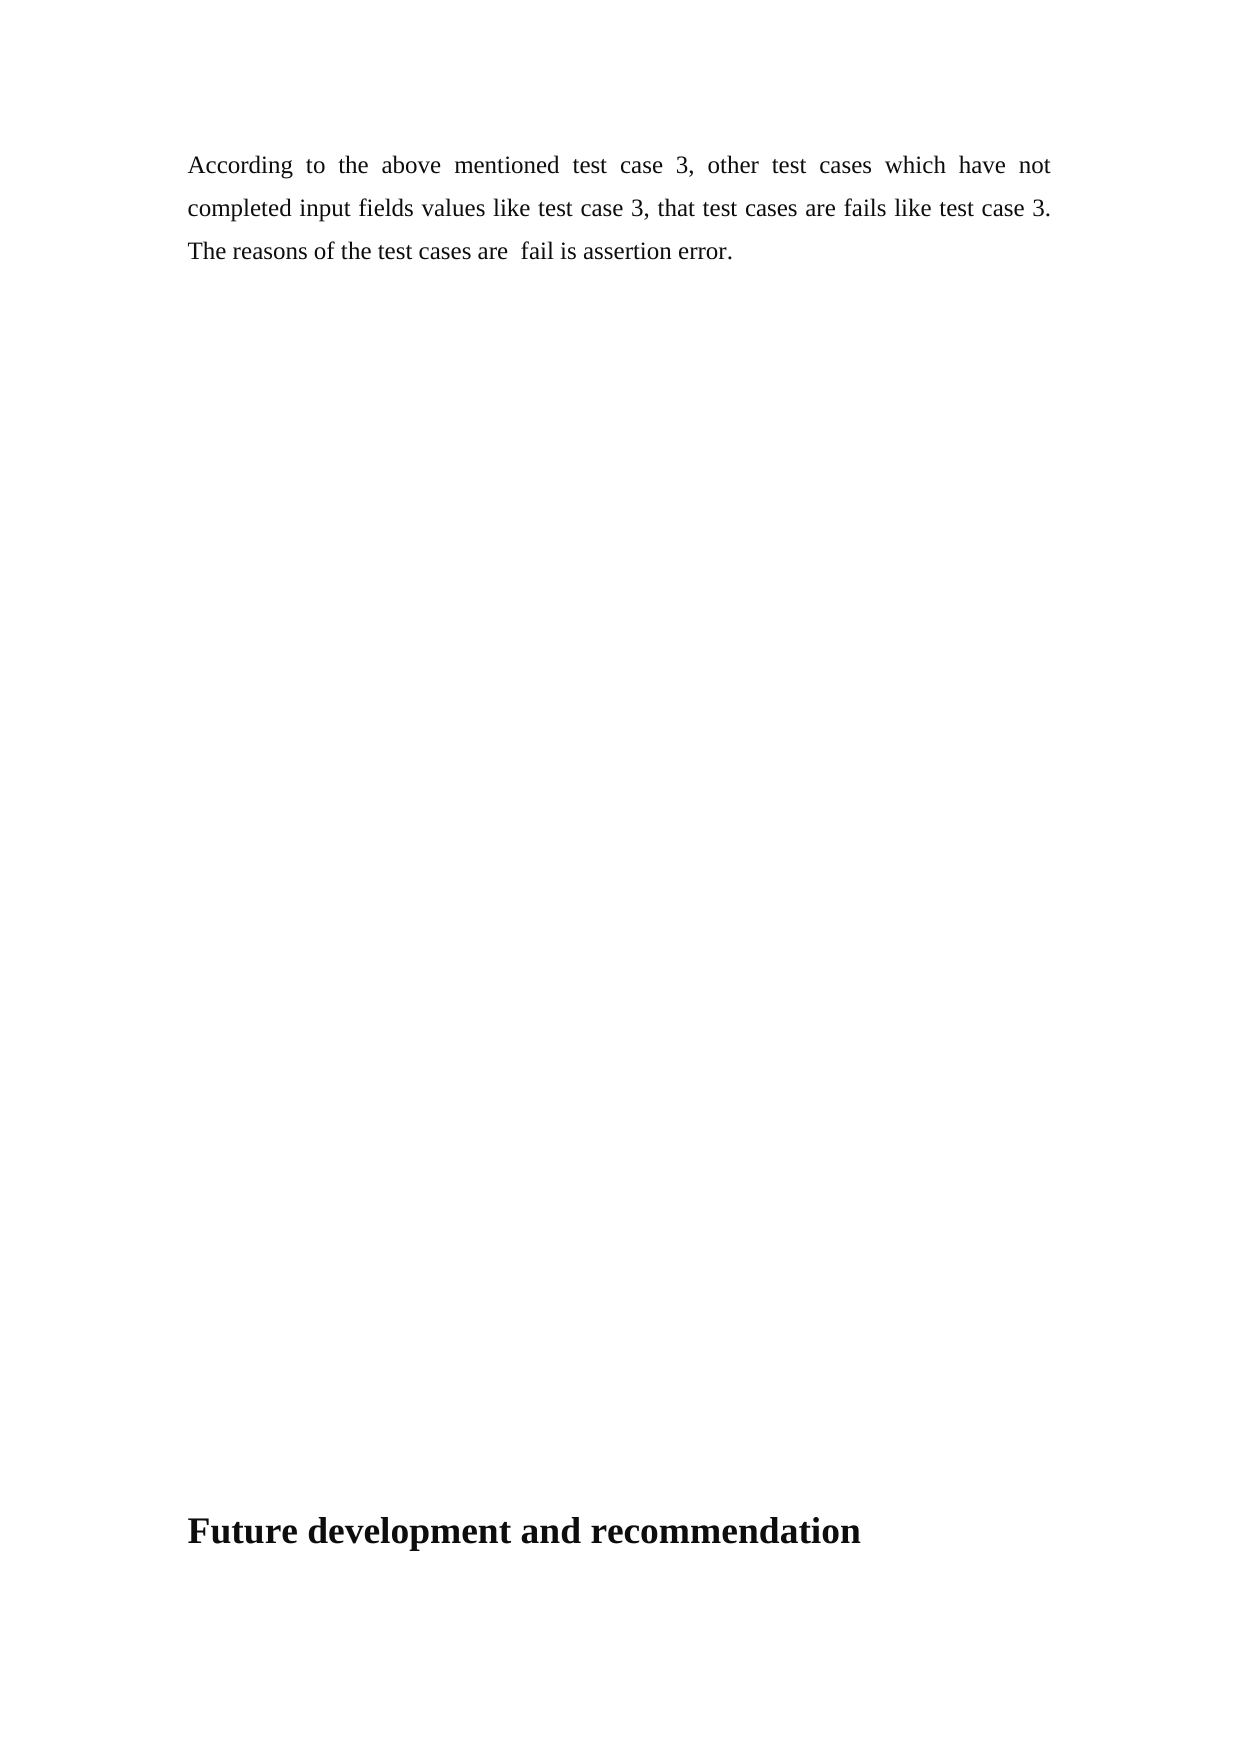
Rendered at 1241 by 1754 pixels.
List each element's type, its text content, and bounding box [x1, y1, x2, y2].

list According to the above mentioned test case 3, other test cases which have not completed input fields values like test case 3, that test cases are fails like test case 3. The reasons of the test cases are fail is assertion error. [187, 173, 1053, 265]
list Future development and recommendation [187, 1508, 1053, 1552]
